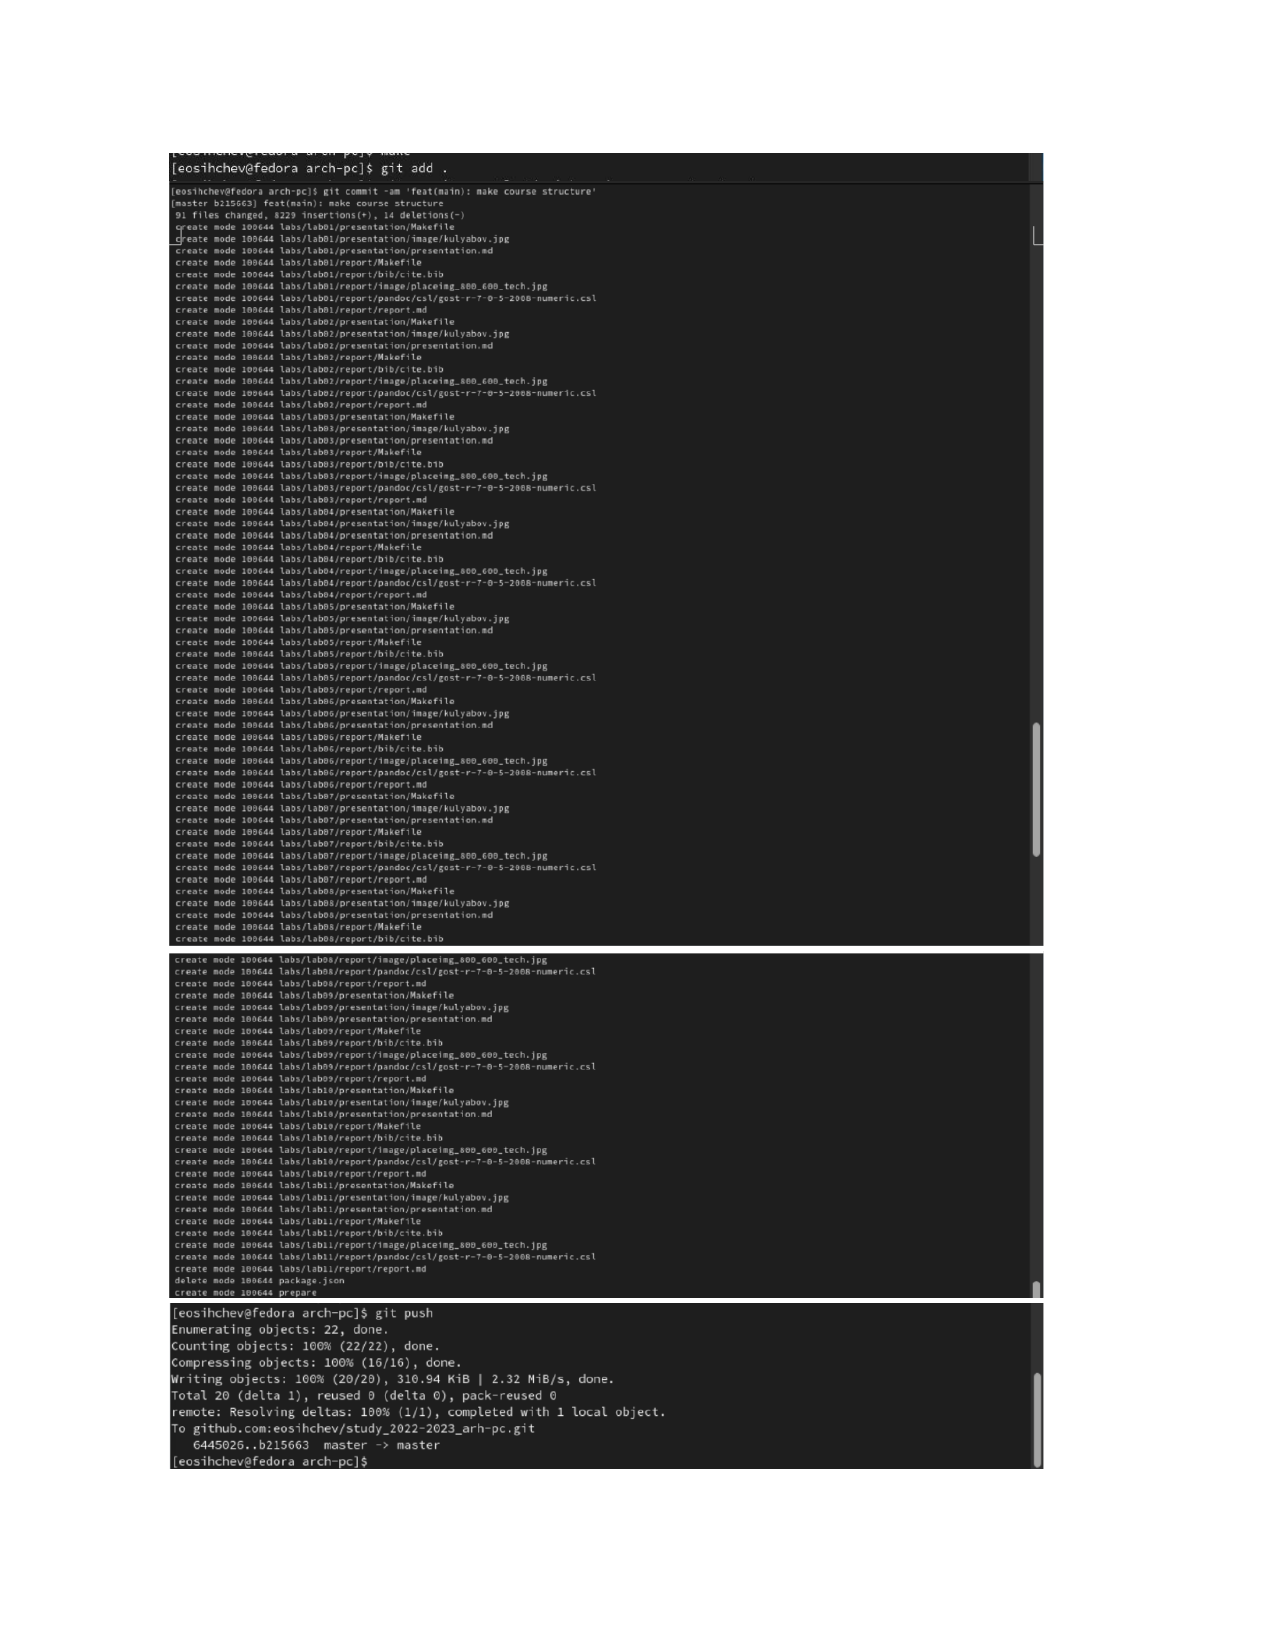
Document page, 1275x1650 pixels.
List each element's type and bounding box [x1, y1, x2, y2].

picture [168, 150, 1044, 946]
picture [168, 1303, 1044, 1469]
picture [168, 951, 1044, 1298]
